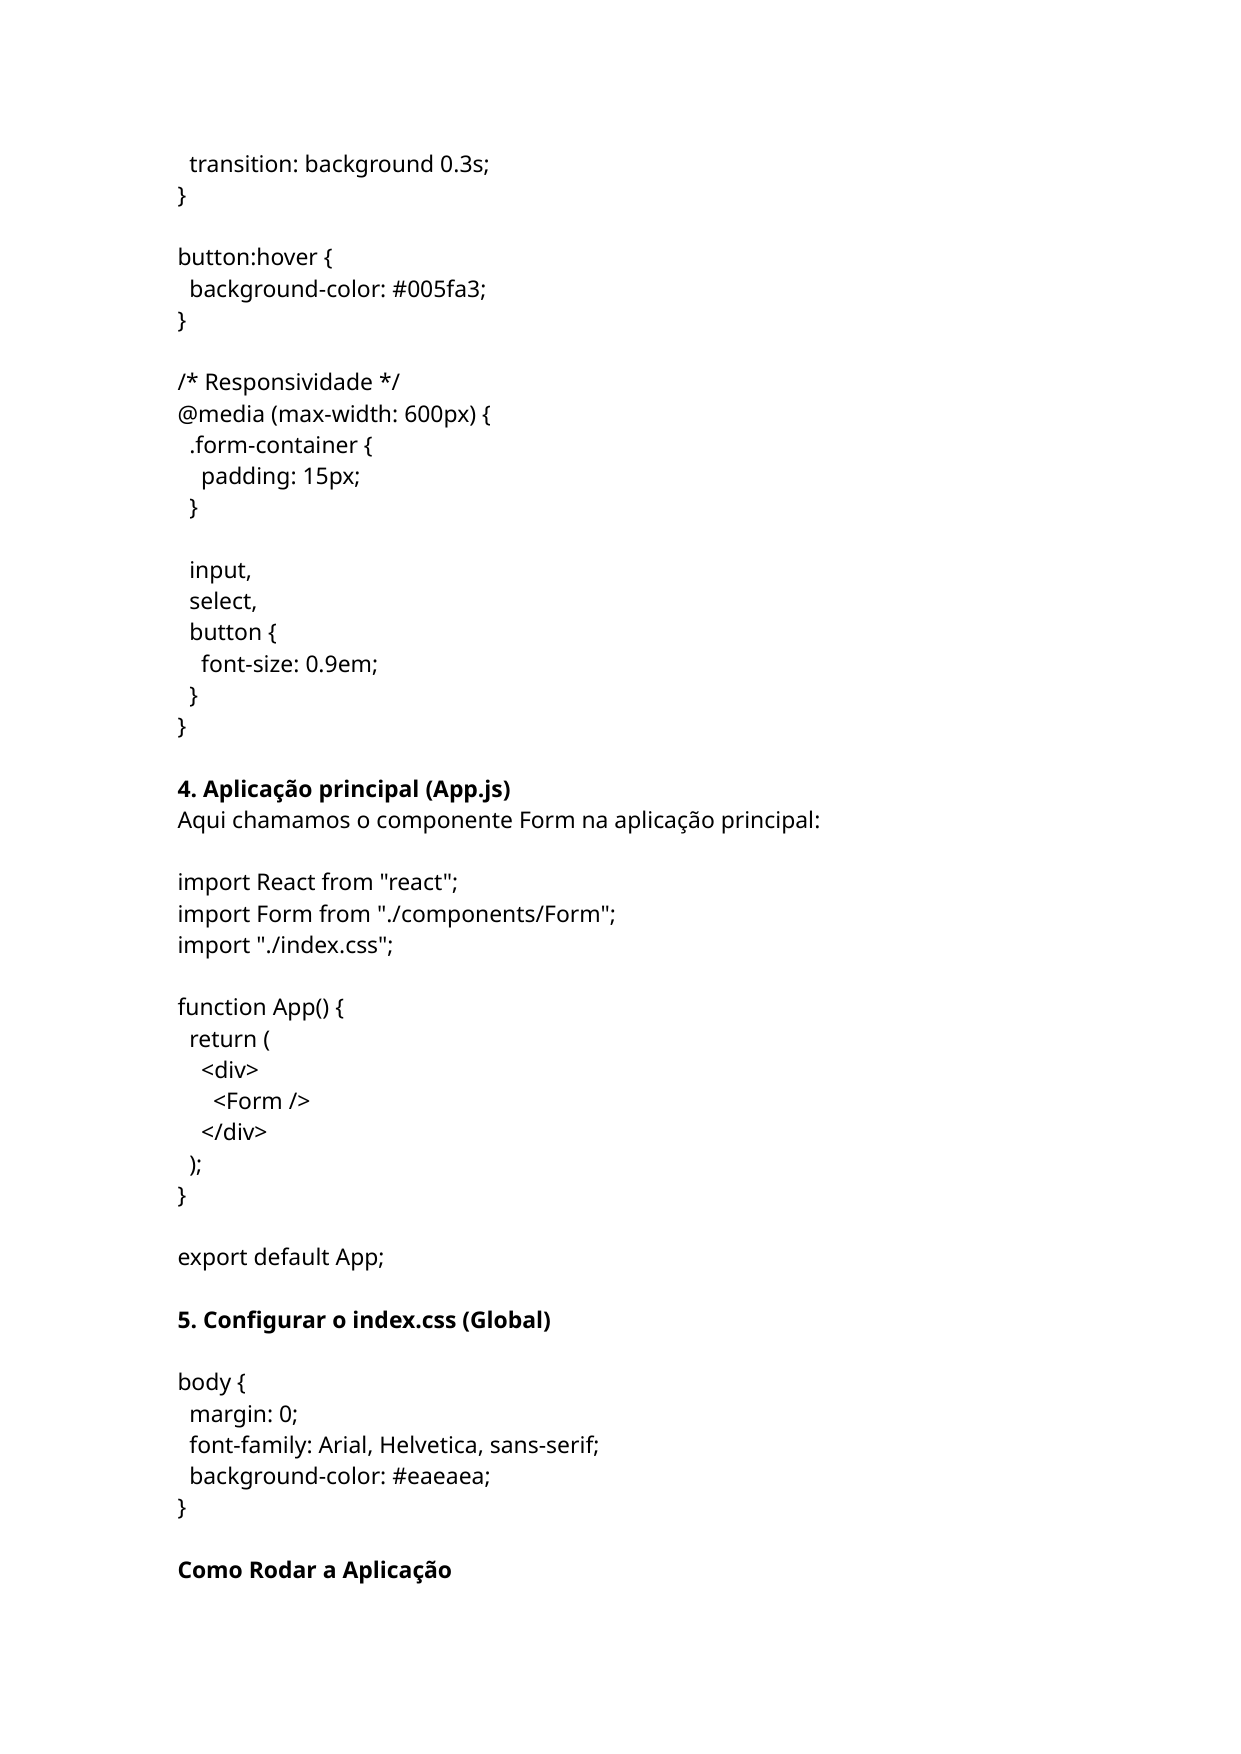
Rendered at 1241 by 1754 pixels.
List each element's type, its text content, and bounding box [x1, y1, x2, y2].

text 4. Aplicação principal (App.js) [177, 773, 1063, 804]
text <Form /> [177, 1085, 1063, 1116]
text select, [177, 585, 1063, 616]
text .form-container { [177, 429, 1063, 460]
text } [177, 1179, 1063, 1210]
text margin: 0; [177, 1398, 1063, 1429]
text Como Rodar a Aplicação [177, 1554, 1063, 1585]
text <div> [177, 1054, 1063, 1085]
text export default App; [177, 1241, 1063, 1273]
text transition: background 0.3s; [177, 148, 1063, 179]
text background-color: #005fa3; [177, 273, 1063, 304]
text } [177, 304, 1063, 335]
text import React from "react"; [177, 866, 1063, 898]
text } [177, 710, 1063, 741]
text font-family: Arial, Helvetica, sans-serif; [177, 1429, 1063, 1460]
text /* Responsividade */ [177, 366, 1063, 398]
text return ( [177, 1023, 1063, 1054]
text function App() { [177, 991, 1063, 1023]
text padding: 15px; [177, 460, 1063, 491]
text } [177, 491, 1063, 523]
text @media (max-width: 600px) { [177, 398, 1063, 429]
text import Form from "./components/Form"; [177, 898, 1063, 929]
text } [177, 179, 1063, 210]
text 5. Configurar o index.css (Global) [177, 1304, 1063, 1335]
text font-size: 0.9em; [177, 648, 1063, 679]
text } [177, 679, 1063, 710]
text button:hover { [177, 241, 1063, 273]
text } [177, 1491, 1063, 1523]
text Aqui chamamos o componente Form na aplicação principal: [177, 804, 1063, 835]
text ); [177, 1148, 1063, 1179]
text import "./index.css"; [177, 929, 1063, 960]
text background-color: #eaeaea; [177, 1460, 1063, 1491]
text </div> [177, 1116, 1063, 1148]
text button { [177, 616, 1063, 648]
text body { [177, 1366, 1063, 1398]
text input, [177, 554, 1063, 585]
